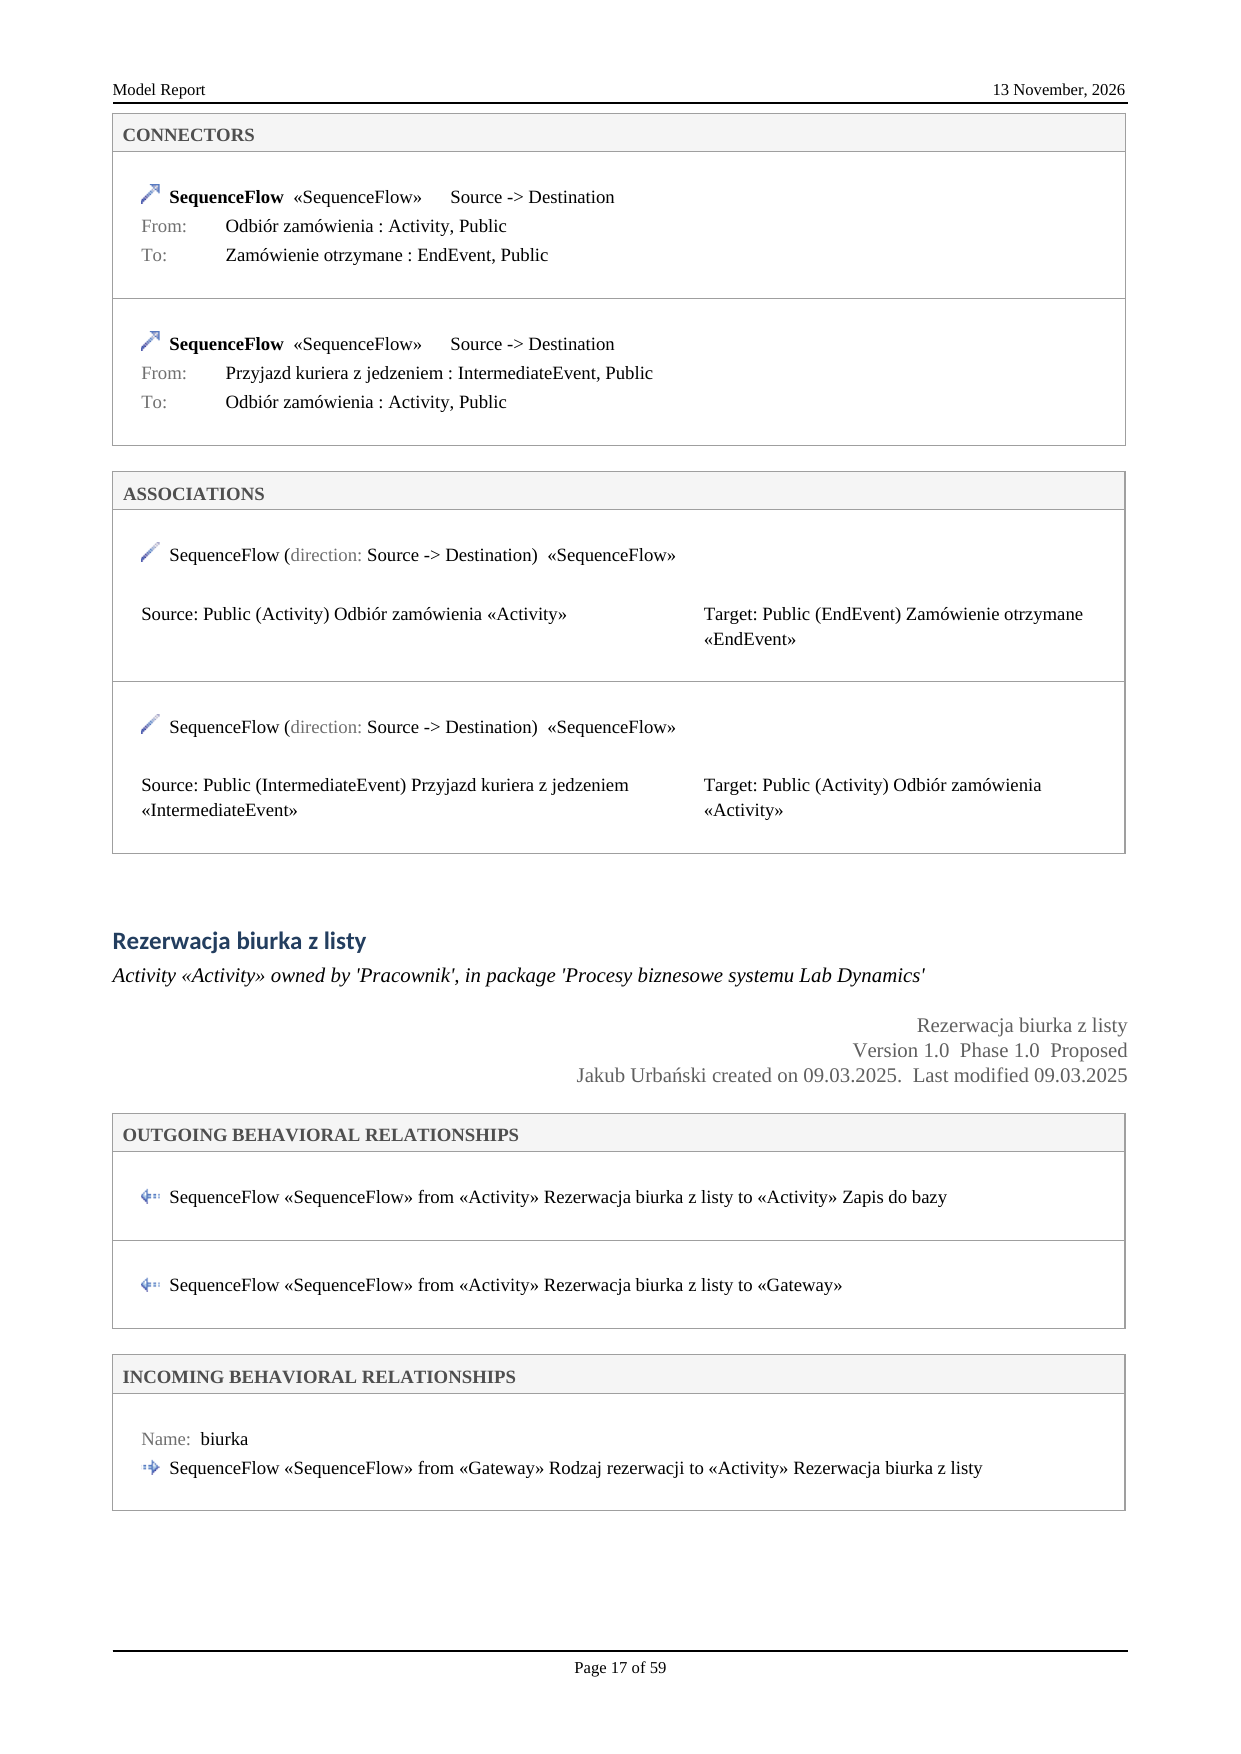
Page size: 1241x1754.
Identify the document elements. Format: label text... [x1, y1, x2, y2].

table_cell Source: Public (IntermediateEvent) Przyjazd kuriera z jedzeniem «IntermediateEvent» [113, 770, 675, 853]
table_cell SequenceFlow (direction: Source -> Destination) «SequenceFlow» [113, 510, 1124, 598]
table_header INCOMING BEHAVIORAL RELATIONSHIPS [113, 1355, 1124, 1393]
subtitle Rezerwacja biurka z listy [112, 929, 1128, 954]
picture [141, 1184, 160, 1204]
table_cell Name: biurka SequenceFlow «SequenceFlow» from «Gateway» Rodzaj rezerwacji to «Activity» Rezerwacja biurka z listy [113, 1394, 1124, 1510]
table_cell SequenceFlow (direction: Source -> Destination) «SequenceFlow» [113, 682, 1124, 770]
table_cell SequenceFlow «SequenceFlow» from «Activity» Rezerwacja biurka z listy to «Gateway» [113, 1241, 1124, 1328]
picture [141, 1273, 160, 1292]
table_cell Target: Public (Activity) Odbiór zamówienia «Activity» [675, 770, 1124, 853]
picture [141, 714, 160, 734]
table_header OUTGOING BEHAVIORAL RELATIONSHIPS [113, 1114, 1124, 1151]
text Activity «Activity» owned by 'Pracownik', in package 'Procesy biznesowe systemu Lab Dynamics' [112, 962, 1128, 987]
picture [141, 542, 160, 562]
picture [141, 331, 160, 351]
picture [141, 184, 160, 204]
text Version 1.0 Phase 1.0 Proposed [112, 1037, 1128, 1062]
table_cell Target: Public (EndEvent) Zamówienie otrzymane «EndEvent» [675, 598, 1124, 681]
table_cell Source: Public (Activity) Odbiór zamówienia «Activity» [113, 598, 675, 681]
table_cell SequenceFlow «SequenceFlow» Source -> Destination From: Odbiór zamówienia : Activity, Public To: Zamówienie otrzymane : EndEvent, Public [113, 152, 1125, 298]
table_cell SequenceFlow «SequenceFlow» Source -> Destination From: Przyjazd kuriera z jedzeniem : IntermediateEvent, Public To: Odbiór zamówienia : Activity, Public [113, 299, 1125, 445]
table_cell SequenceFlow «SequenceFlow» from «Activity» Rezerwacja biurka z listy to «Activity» Zapis do bazy [113, 1152, 1124, 1239]
table_header CONNECTORS [113, 114, 1125, 151]
text Jakub Urbański created on 09.03.2025. Last modified 09.03.2025 [112, 1062, 1128, 1087]
picture [141, 1455, 160, 1475]
table_header ASSOCIATIONS [113, 472, 1124, 509]
text Rezerwacja biurka z listy [112, 1012, 1128, 1037]
